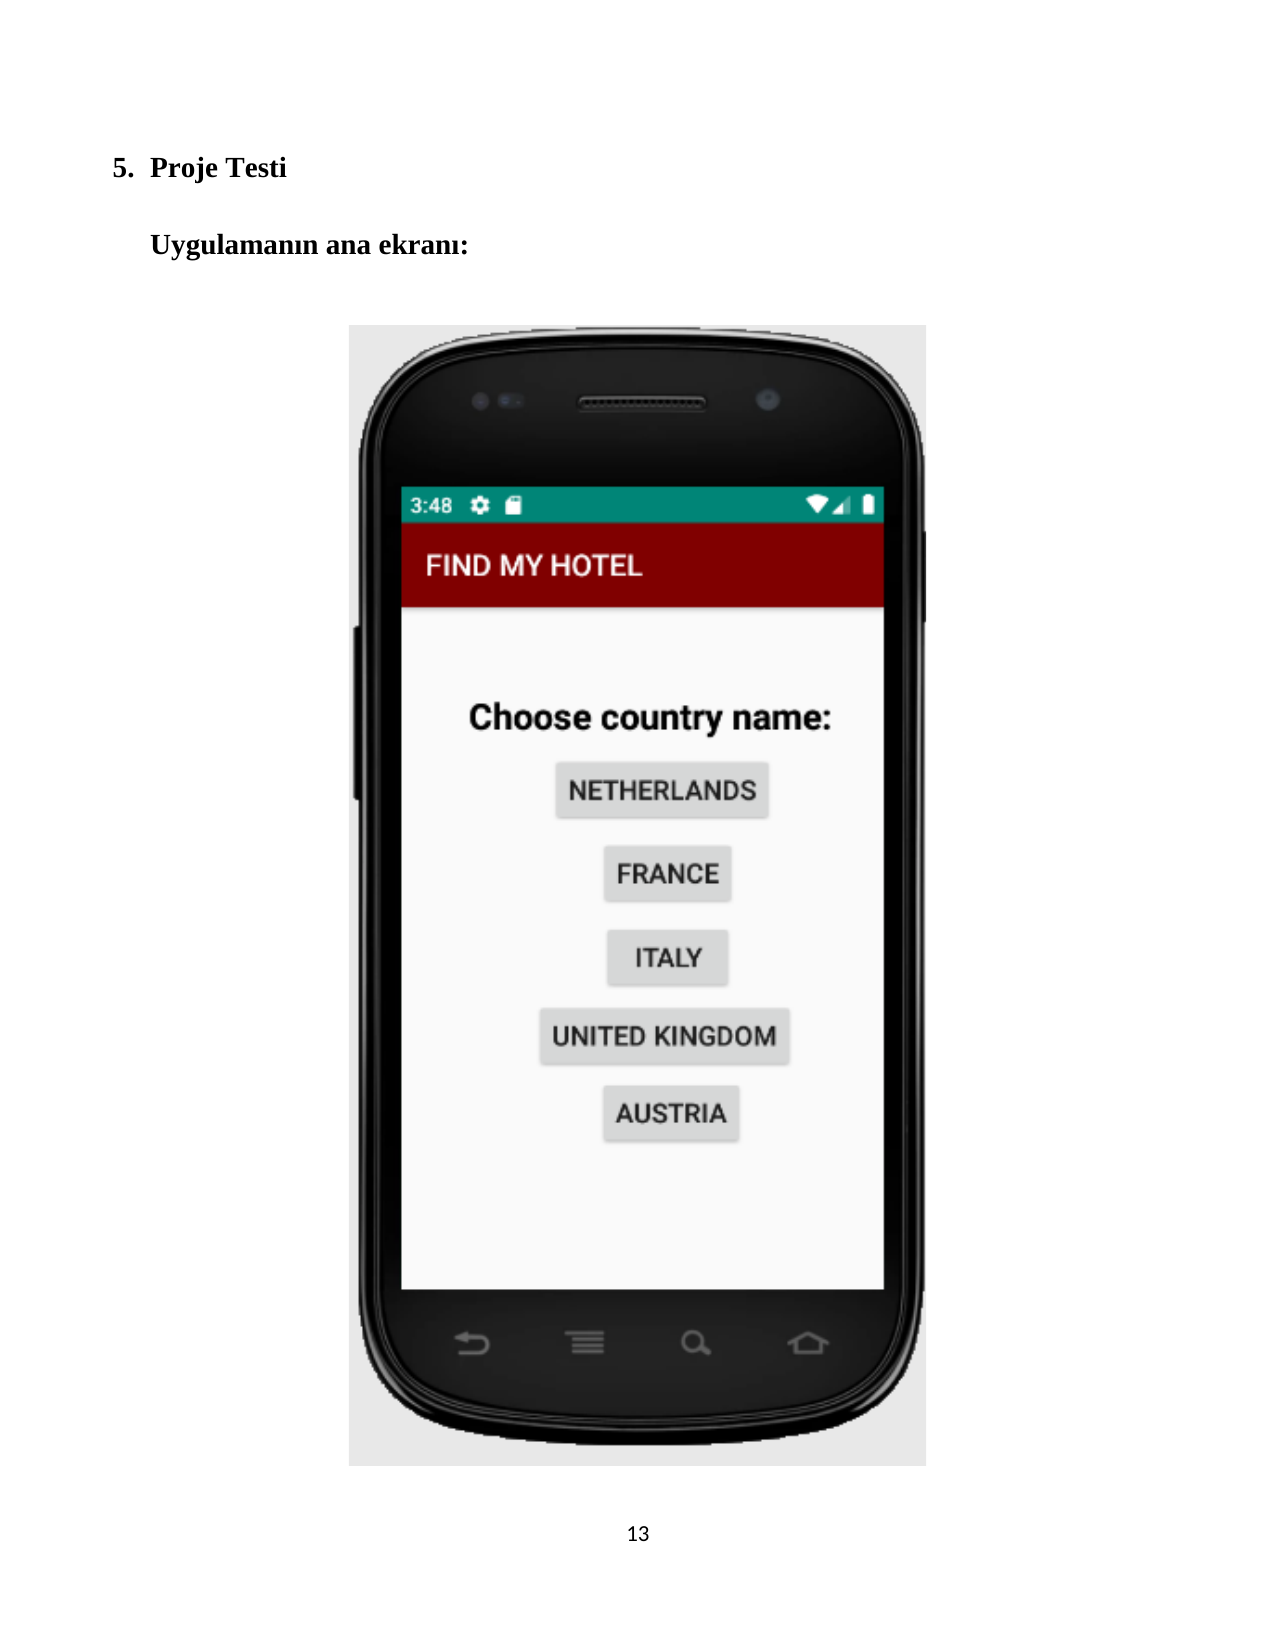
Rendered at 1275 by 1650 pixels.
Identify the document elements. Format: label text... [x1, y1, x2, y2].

picture [348, 325, 927, 1466]
list Uygulamanın ana ekranı: [150, 227, 1125, 261]
list Proje Testi [112, 150, 1125, 183]
